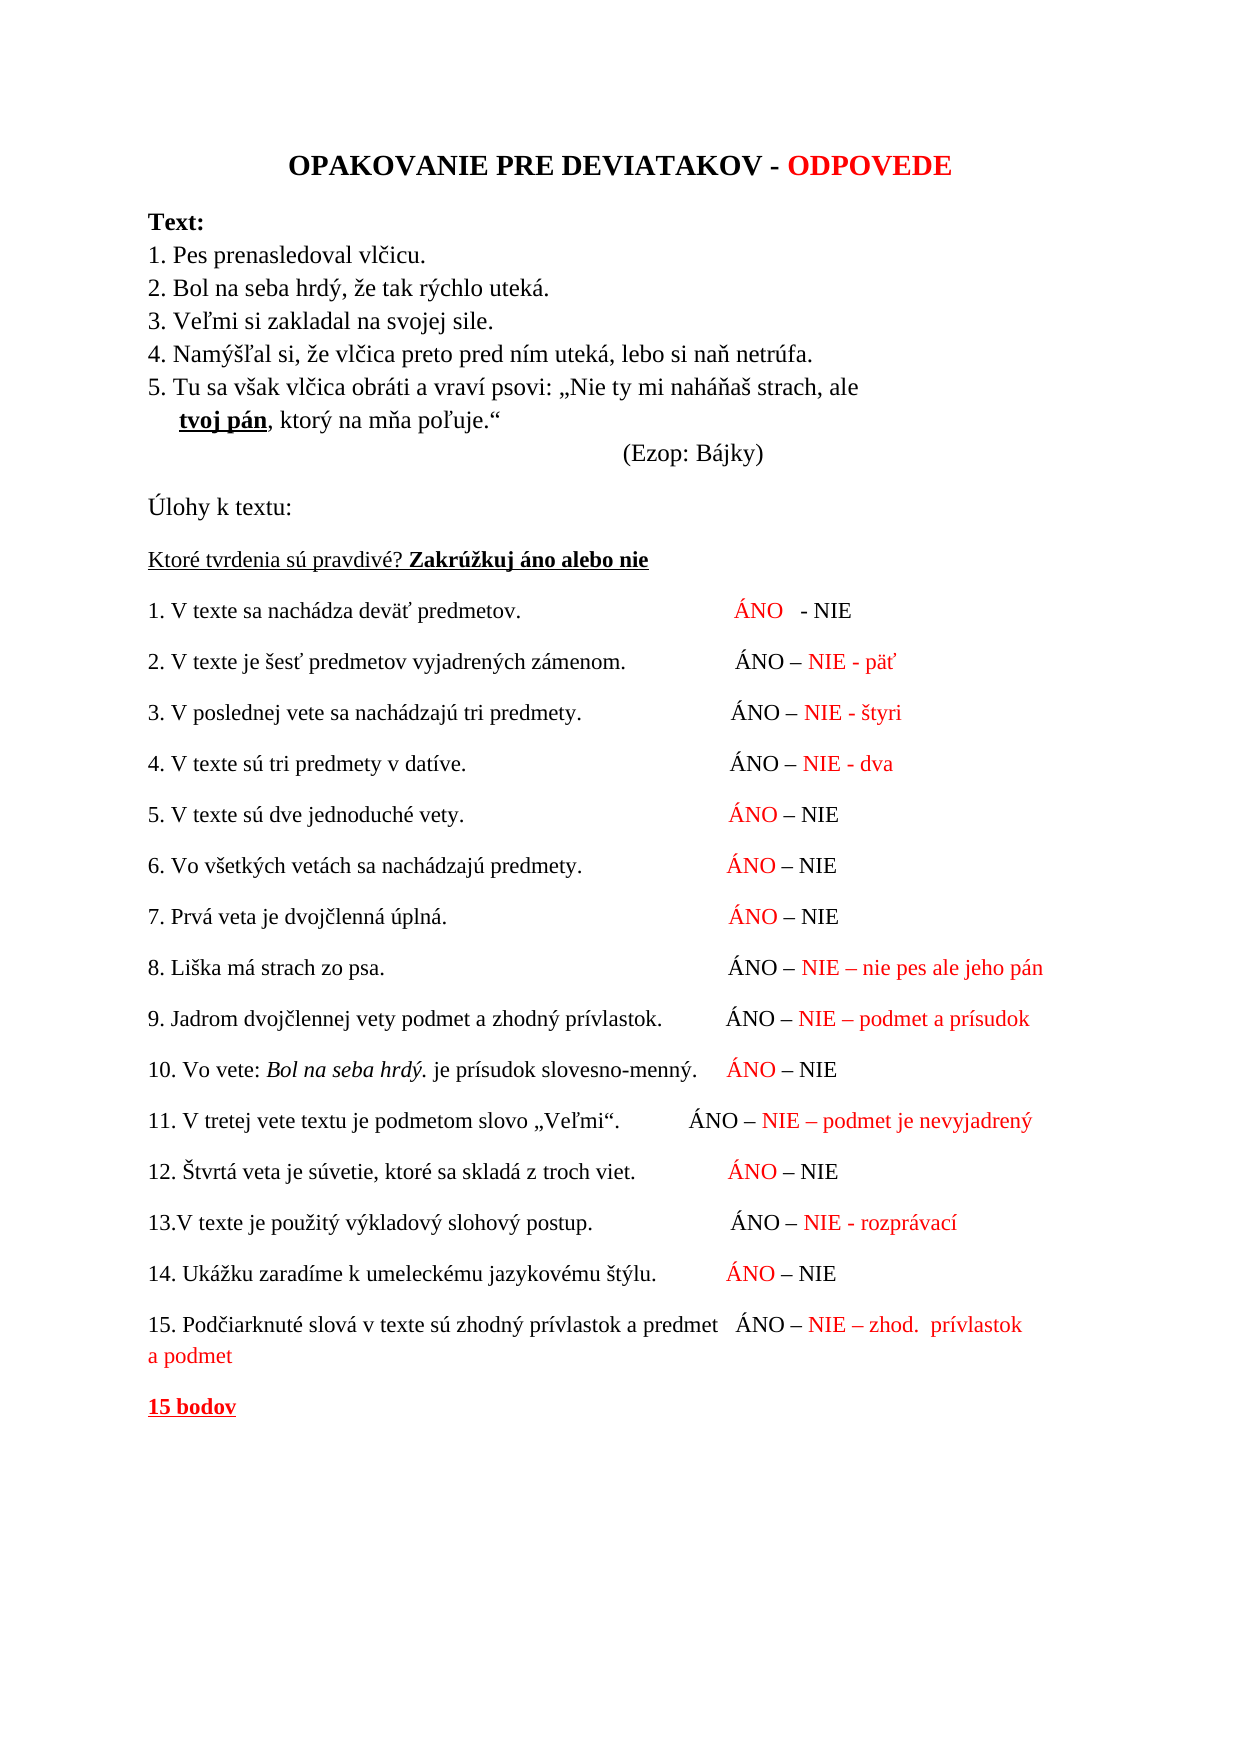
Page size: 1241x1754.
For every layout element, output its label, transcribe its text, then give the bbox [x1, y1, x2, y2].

text Úlohy k textu: [148, 492, 1093, 521]
text 12. Štvrtá veta je súvetie, ktoré sa skladá z troch viet. ÁNO – NIE [148, 1158, 1093, 1185]
text Text: [148, 207, 1093, 236]
text 2. Bol na seba hrdý, že tak rýchlo uteká. [148, 273, 1093, 302]
text 11. V tretej vete textu je podmetom slovo „Veľmi“. ÁNO – NIE – podmet je nevyjadrený [148, 1107, 1093, 1134]
text tvoj pán, ktorý na mňa poľuje.“ [148, 405, 1093, 434]
text 5. V texte sú dve jednoduché vety. ÁNO – NIE [148, 801, 1093, 827]
text 8. Liška má strach zo psa. ÁNO – NIE – nie pes ale jeho pán [148, 954, 1093, 981]
text (Ezop: Bájky) [148, 438, 1093, 467]
text 4. V texte sú tri predmety v datíve. ÁNO – NIE - dva [148, 750, 1093, 776]
text 5. Tu sa však vlčica obráti a vraví psovi: „Nie ty mi naháňaš strach, ale [148, 372, 1093, 401]
text 13.V texte je použitý výkladový slohový postup. ÁNO – NIE - rozprávací [148, 1209, 1093, 1236]
text 1. V texte sa nachádza deväť predmetov. ÁNO - NIE [148, 597, 1093, 623]
text 2. V texte je šesť predmetov vyjadrených zámenom. ÁNO – NIE - päť [148, 648, 1093, 674]
text 14. Ukážku zaradíme k umeleckému jazykovému štýlu. ÁNO – NIE [148, 1260, 1093, 1287]
text 4. Namýšľal si, že vlčica preto pred ním uteká, lebo si naň netrúfa. [148, 339, 1093, 368]
text 1. Pes prenasledoval vlčicu. [148, 240, 1093, 269]
text 7. Prvá veta je dvojčlenná úplná. ÁNO – NIE [148, 903, 1093, 929]
text 15. Podčiarknuté slová v texte sú zhodný prívlastok a predmet ÁNO – NIE – zhod. prívlastok a podmet [148, 1311, 1093, 1368]
text 3. V poslednej vete sa nachádzajú tri predmety. ÁNO – NIE - štyri [148, 699, 1093, 725]
text Ktoré tvrdenia sú pravdivé? Zakrúžkuj áno alebo nie [148, 546, 1093, 572]
text 10. Vo vete: Bol na seba hrdý. je prísudok slovesno-menný. ÁNO – NIE [148, 1056, 1093, 1083]
text 6. Vo všetkých vetách sa nachádzajú predmety. ÁNO – NIE [148, 852, 1093, 878]
text 3. Veľmi si zakladal na svojej sile. [148, 306, 1093, 335]
text 9. Jadrom dvojčlennej vety podmet a zhodný prívlastok. ÁNO – NIE – podmet a prísudok [148, 1005, 1093, 1032]
text OPAKOVANIE PRE DEVIATAKOV - ODPOVEDE [148, 148, 1093, 181]
text 15 bodov [148, 1393, 1093, 1419]
